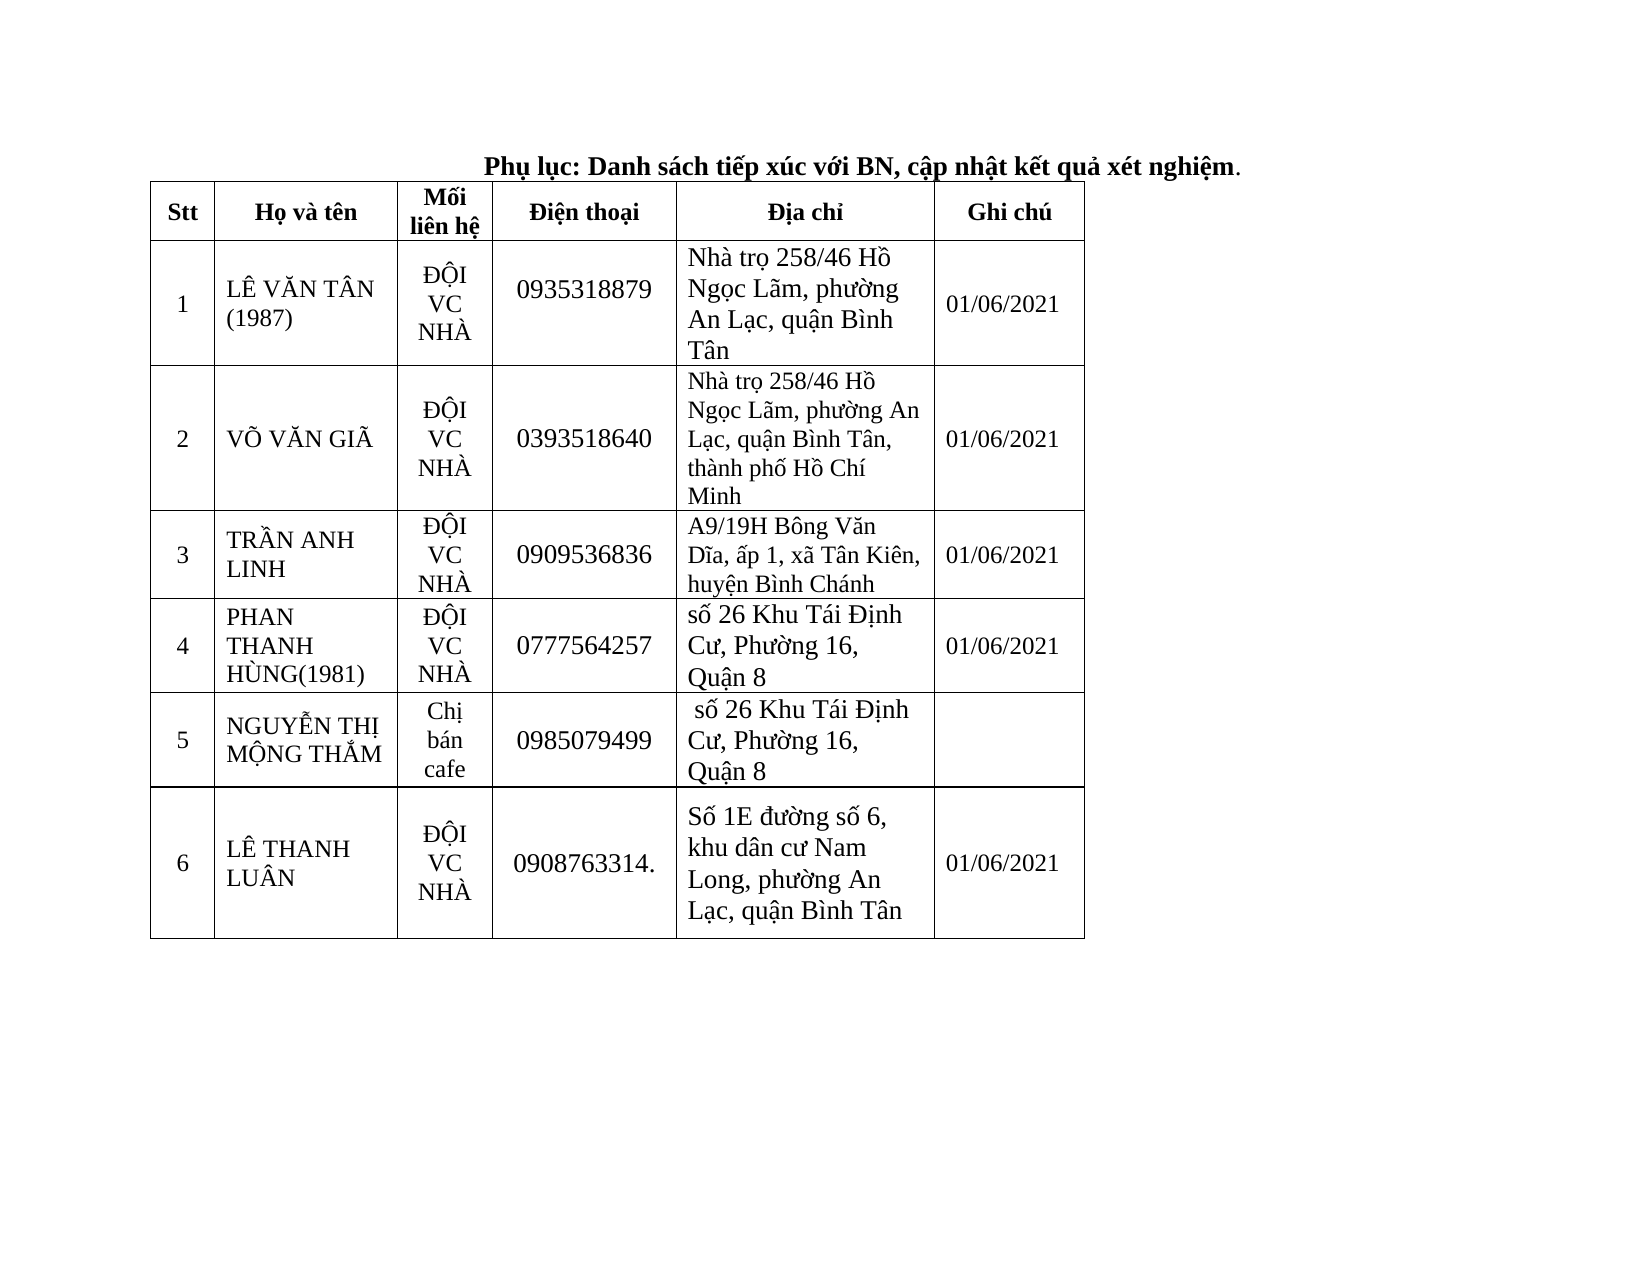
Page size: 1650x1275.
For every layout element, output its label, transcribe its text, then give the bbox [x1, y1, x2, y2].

table_cell số 26 Khu Tái Định Cư, Phường 16, Quận 8 [677, 599, 934, 692]
table_cell Nhà trọ 258/46 Hồ Ngọc Lãm, phường An Lạc, quận Bình Tân, thành phố Hồ Chí Minh [677, 366, 934, 510]
table_cell Chị bán cafe [398, 693, 492, 786]
table_cell 1 [151, 241, 214, 365]
table_cell 0909536836 [493, 511, 676, 597]
table_header Họ và tên [215, 182, 397, 240]
table_cell ĐỘI VC NHÀ [398, 599, 492, 692]
table_cell Số 1E đường số 6, khu dân cư Nam Long, phường An Lạc, quận Bình Tân [677, 788, 934, 938]
table_cell ĐỘI VC NHÀ [398, 366, 492, 510]
table_cell 0393518640 [493, 366, 676, 510]
table_cell VÕ VĂN GIÃ [215, 366, 397, 510]
table_header Ghi chú [935, 182, 1084, 240]
table_header Địa chỉ [677, 182, 934, 240]
table_cell LÊ THANH LUÂN [215, 788, 397, 938]
table_header Mối liên hệ [398, 182, 492, 240]
table_cell 2 [151, 366, 214, 510]
table_header Điện thoại [493, 182, 676, 240]
table_cell số 26 Khu Tái Định Cư, Phường 16, Quận 8 [677, 693, 934, 786]
table_cell A9/19H Bông Văn Dĩa, ấp 1, xã Tân Kiên, huyện Bình Chánh [677, 511, 934, 597]
text Phụ lục: Danh sách tiếp xúc với BN, cập nhật kết quả xét nghiệm. [225, 150, 1500, 181]
table_cell 01/06/2021 [935, 788, 1084, 938]
table_cell LÊ VĂN TÂN (1987) [215, 241, 397, 365]
table_cell 4 [151, 599, 214, 692]
table_cell 6 [151, 788, 214, 938]
table_cell Nhà trọ 258/46 Hồ Ngọc Lãm, phường An Lạc, quận Bình Tân [677, 241, 934, 365]
table_cell 3 [151, 511, 214, 597]
table_cell 01/06/2021 [935, 599, 1084, 692]
table_header Stt [151, 182, 214, 240]
table_cell 5 [151, 693, 214, 786]
table_cell PHAN THANH HÙNG(1981) [215, 599, 397, 692]
table_cell 01/06/2021 [935, 366, 1084, 510]
table_cell ĐỘI VC NHÀ [398, 788, 492, 938]
table_cell NGUYỄN THỊ MỘNG THẮM [215, 693, 397, 786]
table_cell TRẦN ANH LINH [215, 511, 397, 597]
table_cell 0908763314. [493, 788, 676, 938]
table_cell 0777564257 [493, 599, 676, 692]
table_cell [935, 693, 1084, 786]
table_cell 0985079499 [493, 693, 676, 786]
table_cell ĐỘI VC NHÀ [398, 241, 492, 365]
table_cell ĐỘI VC NHÀ [398, 511, 492, 597]
table_cell 0935318879 [493, 241, 676, 365]
table_cell 01/06/2021 [935, 511, 1084, 597]
table_cell 01/06/2021 [935, 241, 1084, 365]
